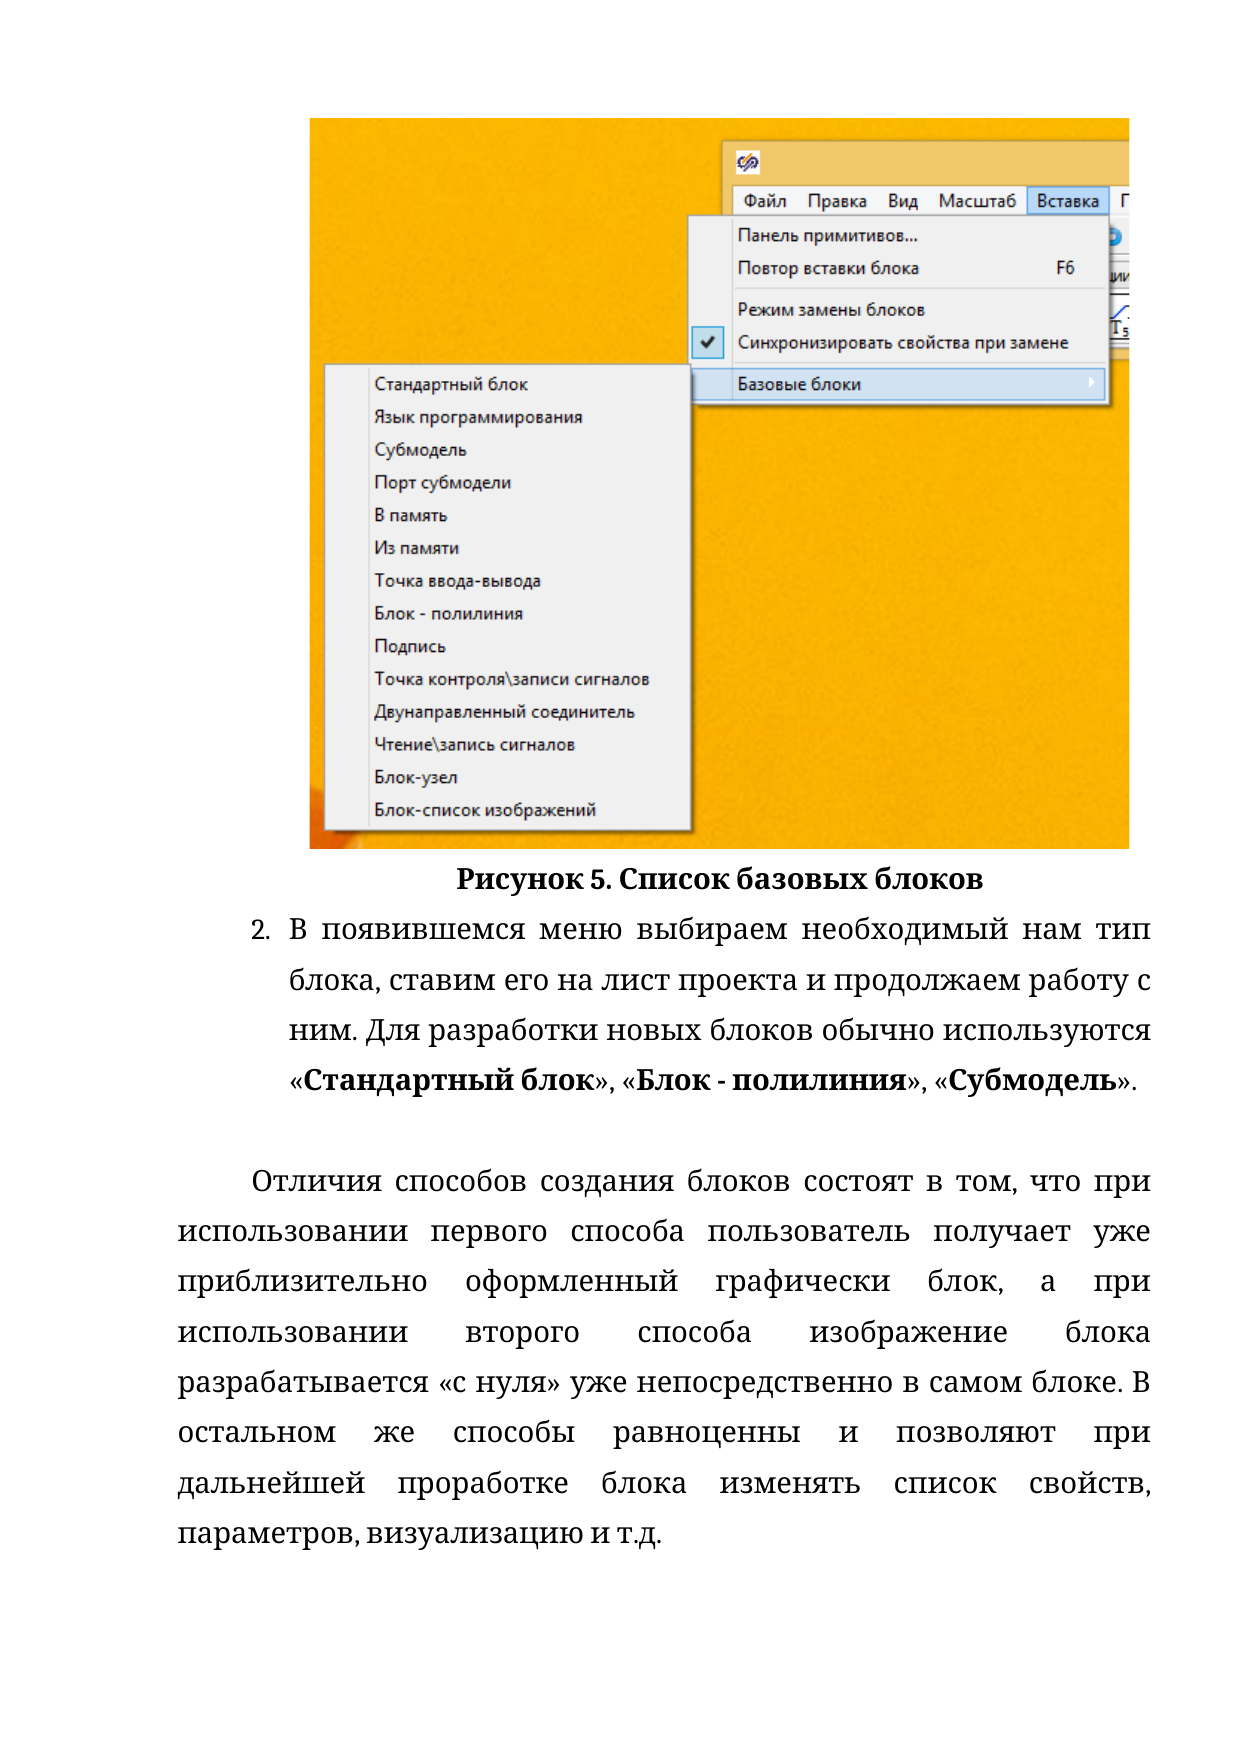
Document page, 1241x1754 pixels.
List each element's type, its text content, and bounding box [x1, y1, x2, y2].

list Рисунок 5. Список базовых блоков [288, 863, 1152, 897]
text Отличия способов создания блоков состоят в том, что при использовании первого способа пользователь получает уже приблизительно оформленный графически блок, а при использовании второго способа изображение блока разрабатывается «с нуля» уже непосредственно в самом блоке. В остальном же способы равноценны и позволяют при дальнейшей проработке блока изменять список свойств, параметров, визуализацию и т.д. [177, 1165, 1152, 1551]
picture [309, 118, 1131, 849]
list В появившемся меню выбираем необходимый нам тип блока, ставим его на лист проекта и продолжаем работу с ним. Для разработки новых блоков обычно используются «Стандартный блок», «Блок - полилиния», «Субмодель». [251, 913, 1152, 1098]
